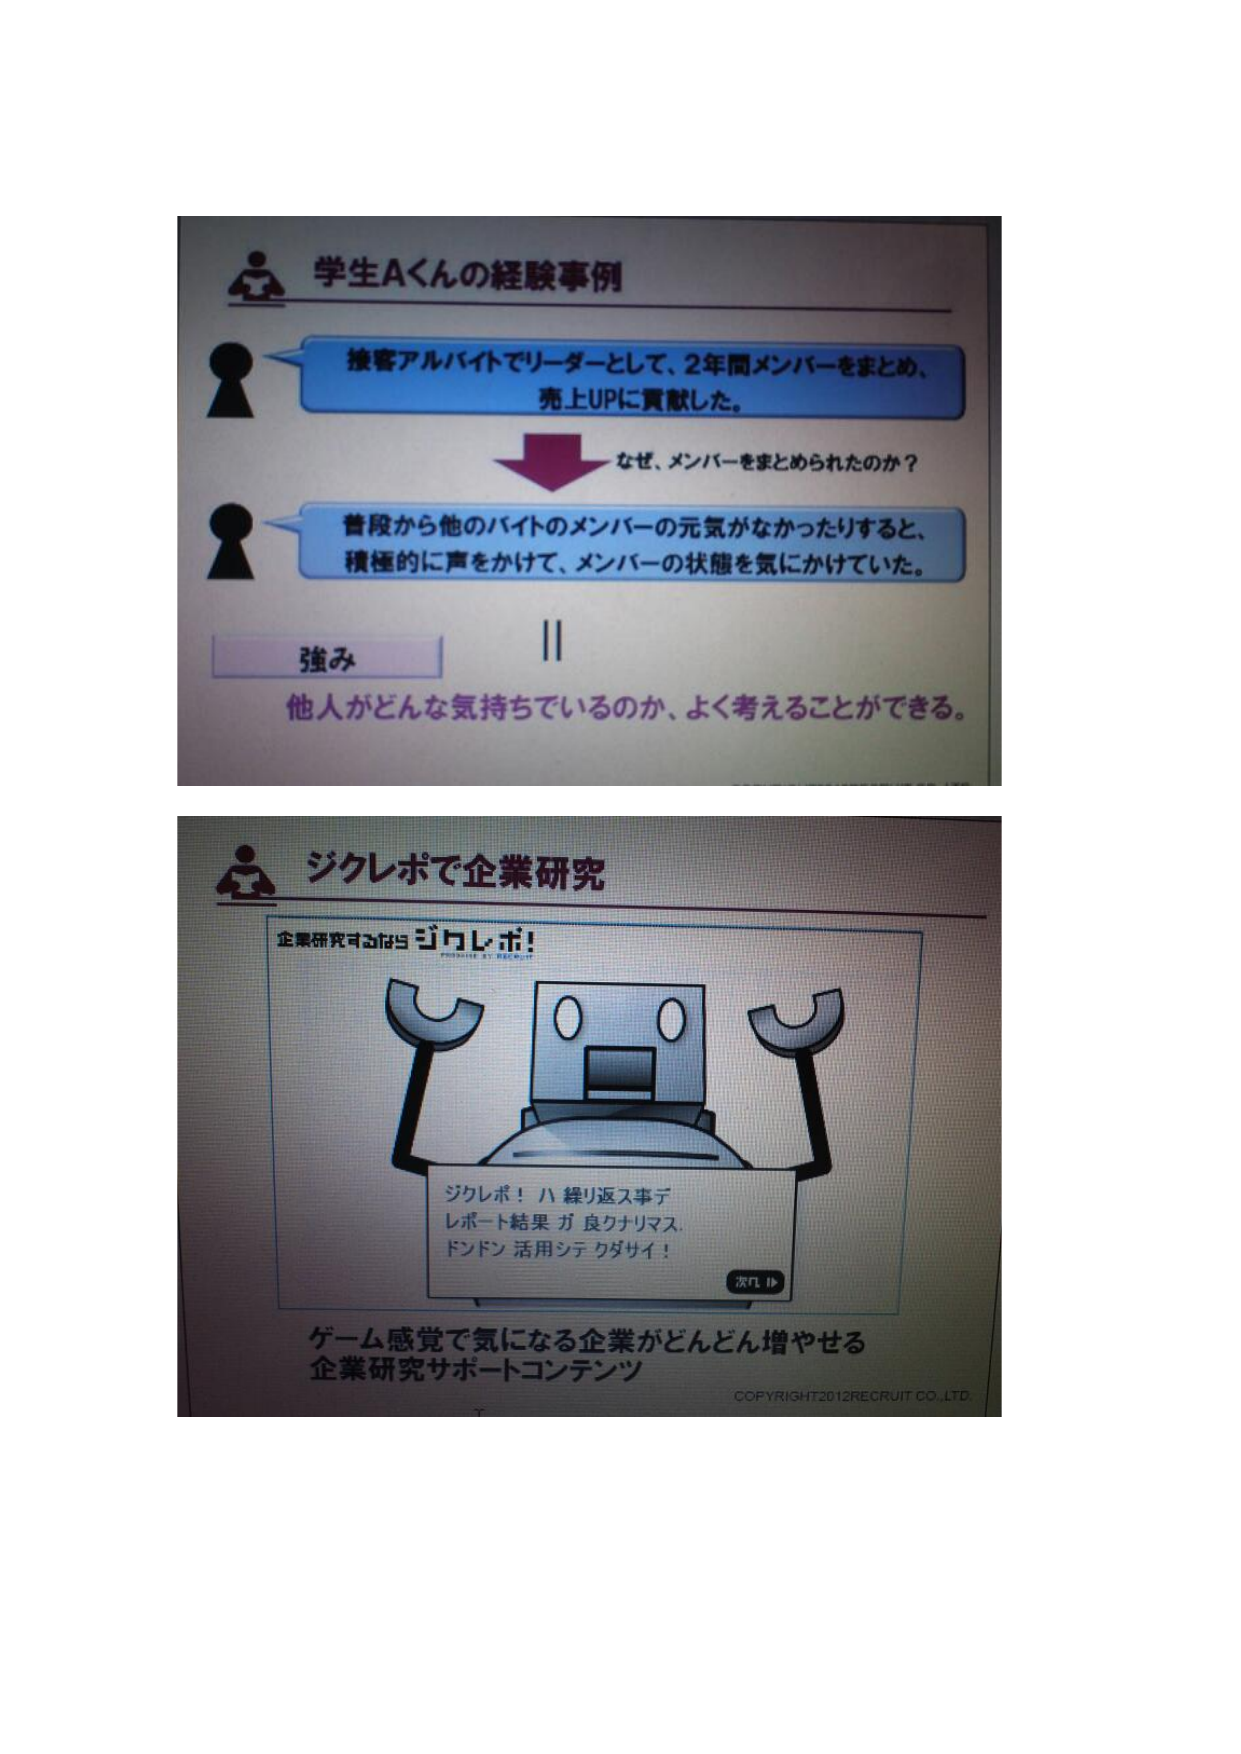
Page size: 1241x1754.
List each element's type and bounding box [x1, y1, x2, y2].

picture [177, 216, 1002, 786]
picture [177, 816, 1002, 1417]
